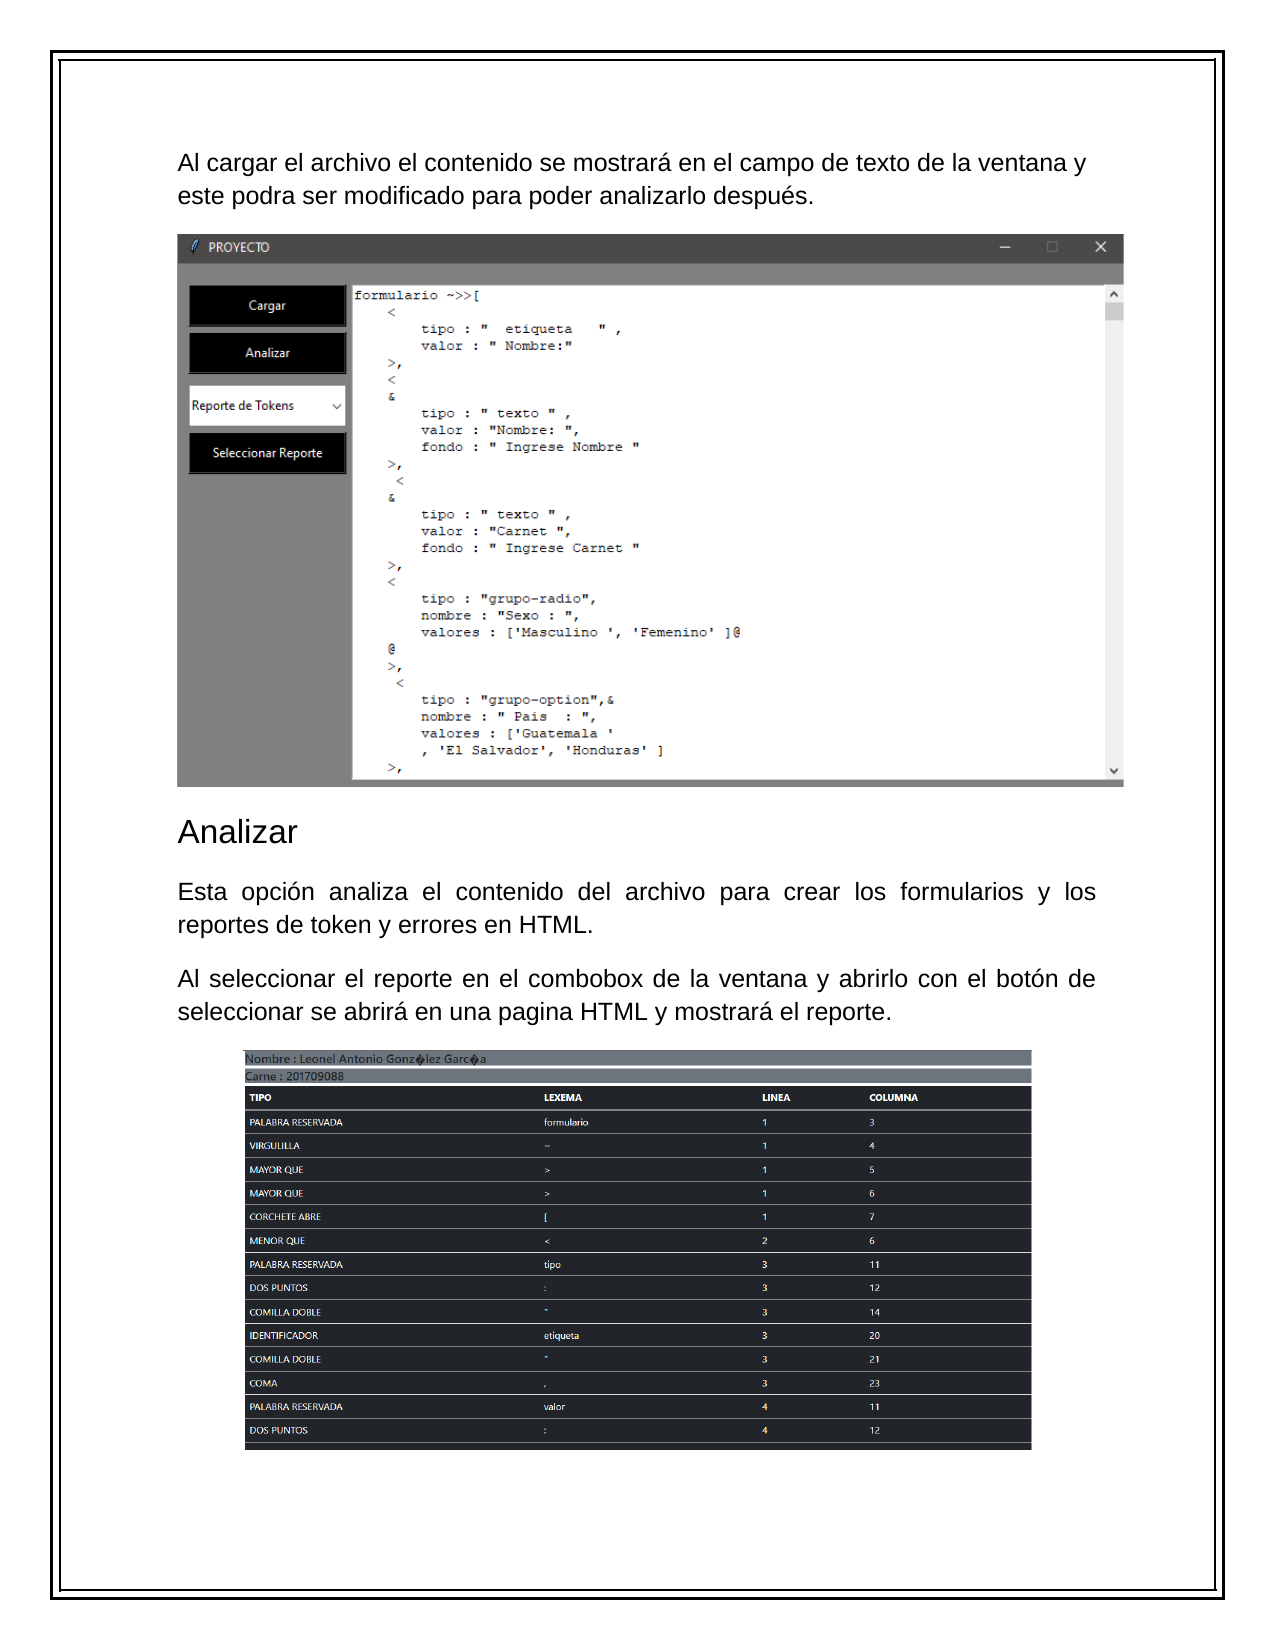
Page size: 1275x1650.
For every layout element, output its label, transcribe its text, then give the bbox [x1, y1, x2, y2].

text Al cargar el archivo el contenido se mostrará en el campo de texto de la ventana y este podra ser modificado para poder analizarlo después. [177, 148, 1098, 209]
text Al seleccionar el reporte en el combobox de la ventana y abrirlo con el botón de seleccionar se abrirá en una pagina HTML y mostrará el reporte. [177, 964, 1098, 1025]
picture [242, 1050, 1033, 1450]
picture [177, 234, 1124, 787]
text Esta opción analiza el contenido del archivo para crear los formularios y los reportes de token y errores en HTML. [177, 877, 1098, 938]
text Analizar [177, 812, 1098, 850]
